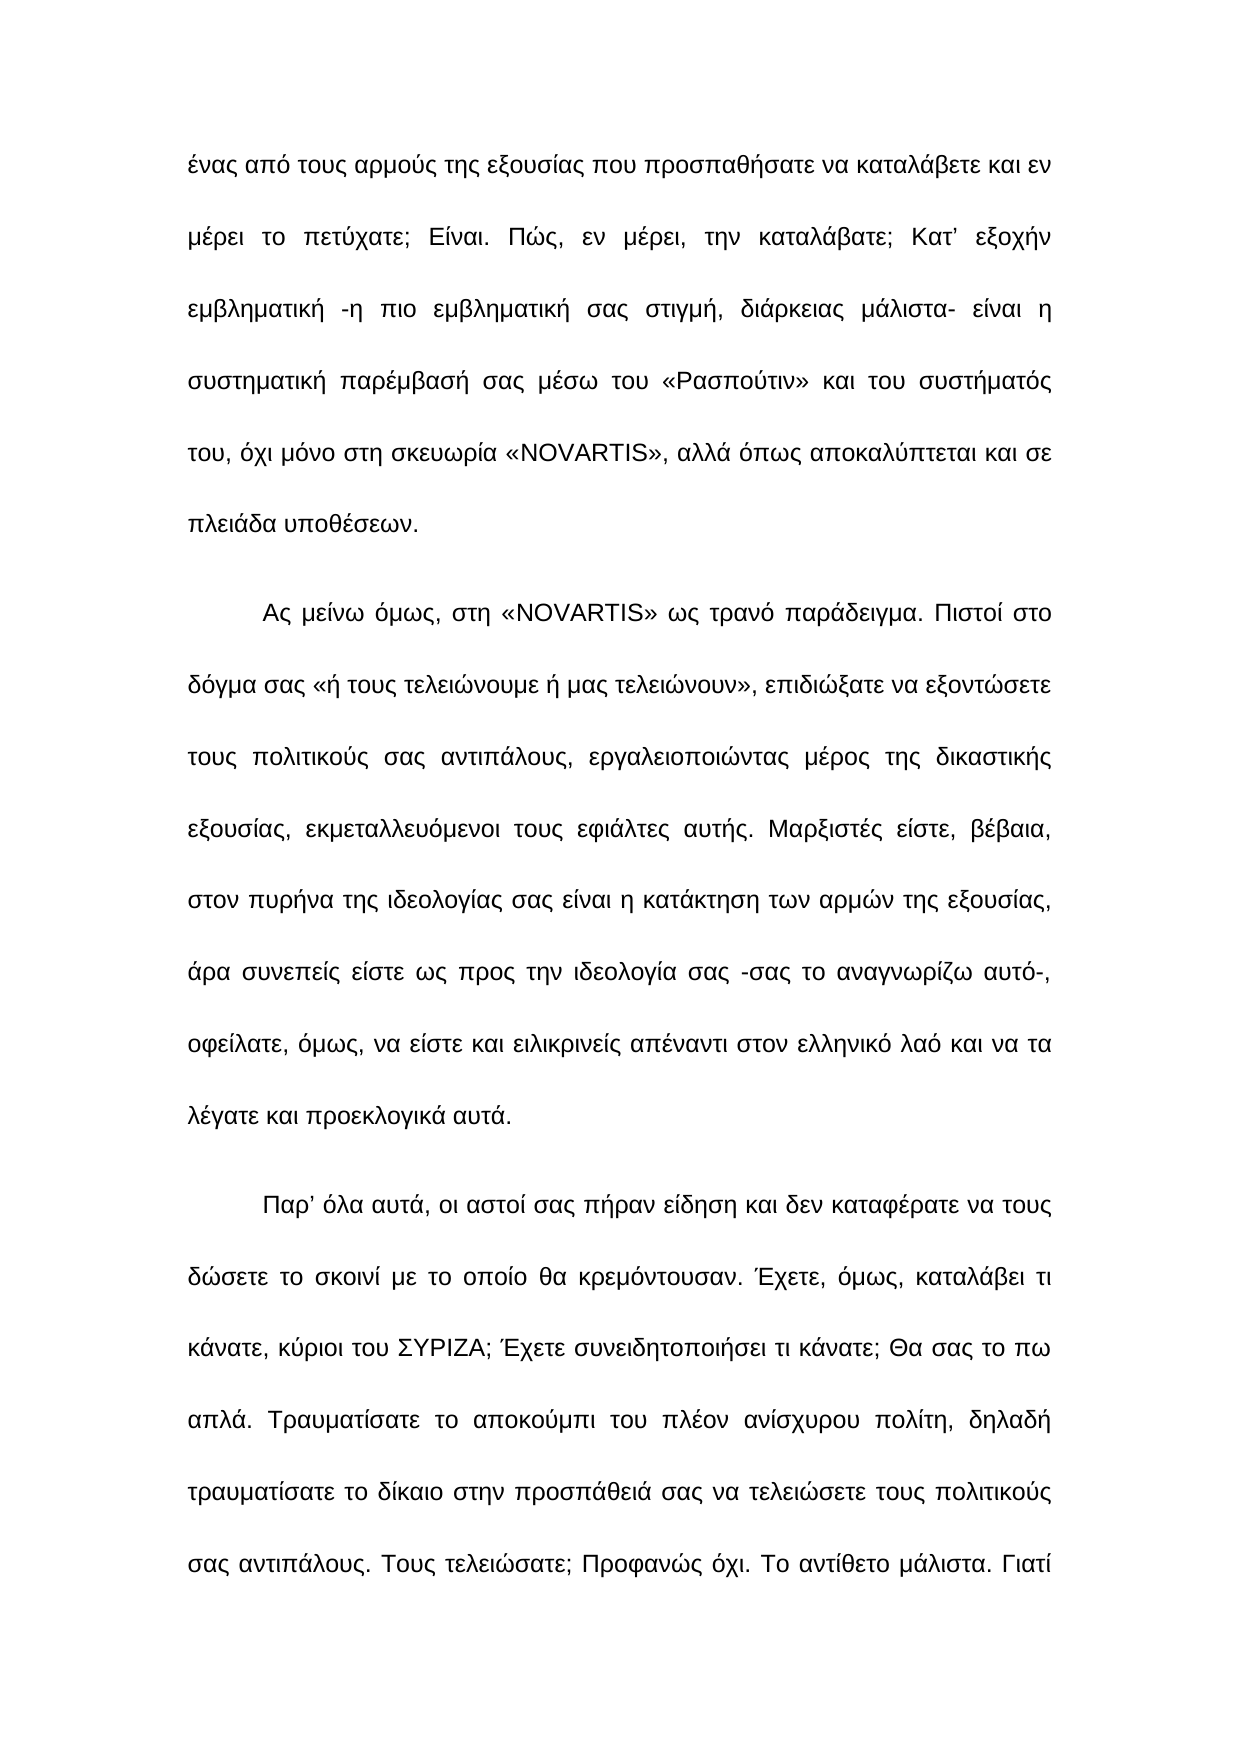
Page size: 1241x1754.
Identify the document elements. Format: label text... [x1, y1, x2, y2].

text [187, 1189, 1053, 1578]
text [187, 150, 1053, 538]
text Ας μείνω όμως, στη «NOVARTIS» ως τρανό παράδειγμα. Πιστοί στο δόγμα σας «ή τους τελειώνουμε ή μας τελειώνουν», επιδιώξατε να εξοντώσετε τους πολιτικούς σας αντιπάλους, εργαλειοποιώντας μέρος της δικαστικής εξουσίας, εκμεταλλευόμενοι τους εφιάλτες αυτής. Μαρξιστές είστε, βέβαια, στον πυρήνα της ιδεολογίας σας είναι η κατάκτηση των αρμών της εξουσίας, άρα συνεπείς είστε ως προς την ιδεολογία σας -σας το αναγνωρίζω αυτό-, οφείλατε, όμως, να είστε και ειλικρινείς απέναντι στον ελληνικό λαό και να τα λέγατε και προεκλογικά αυτά. [187, 598, 1053, 1130]
